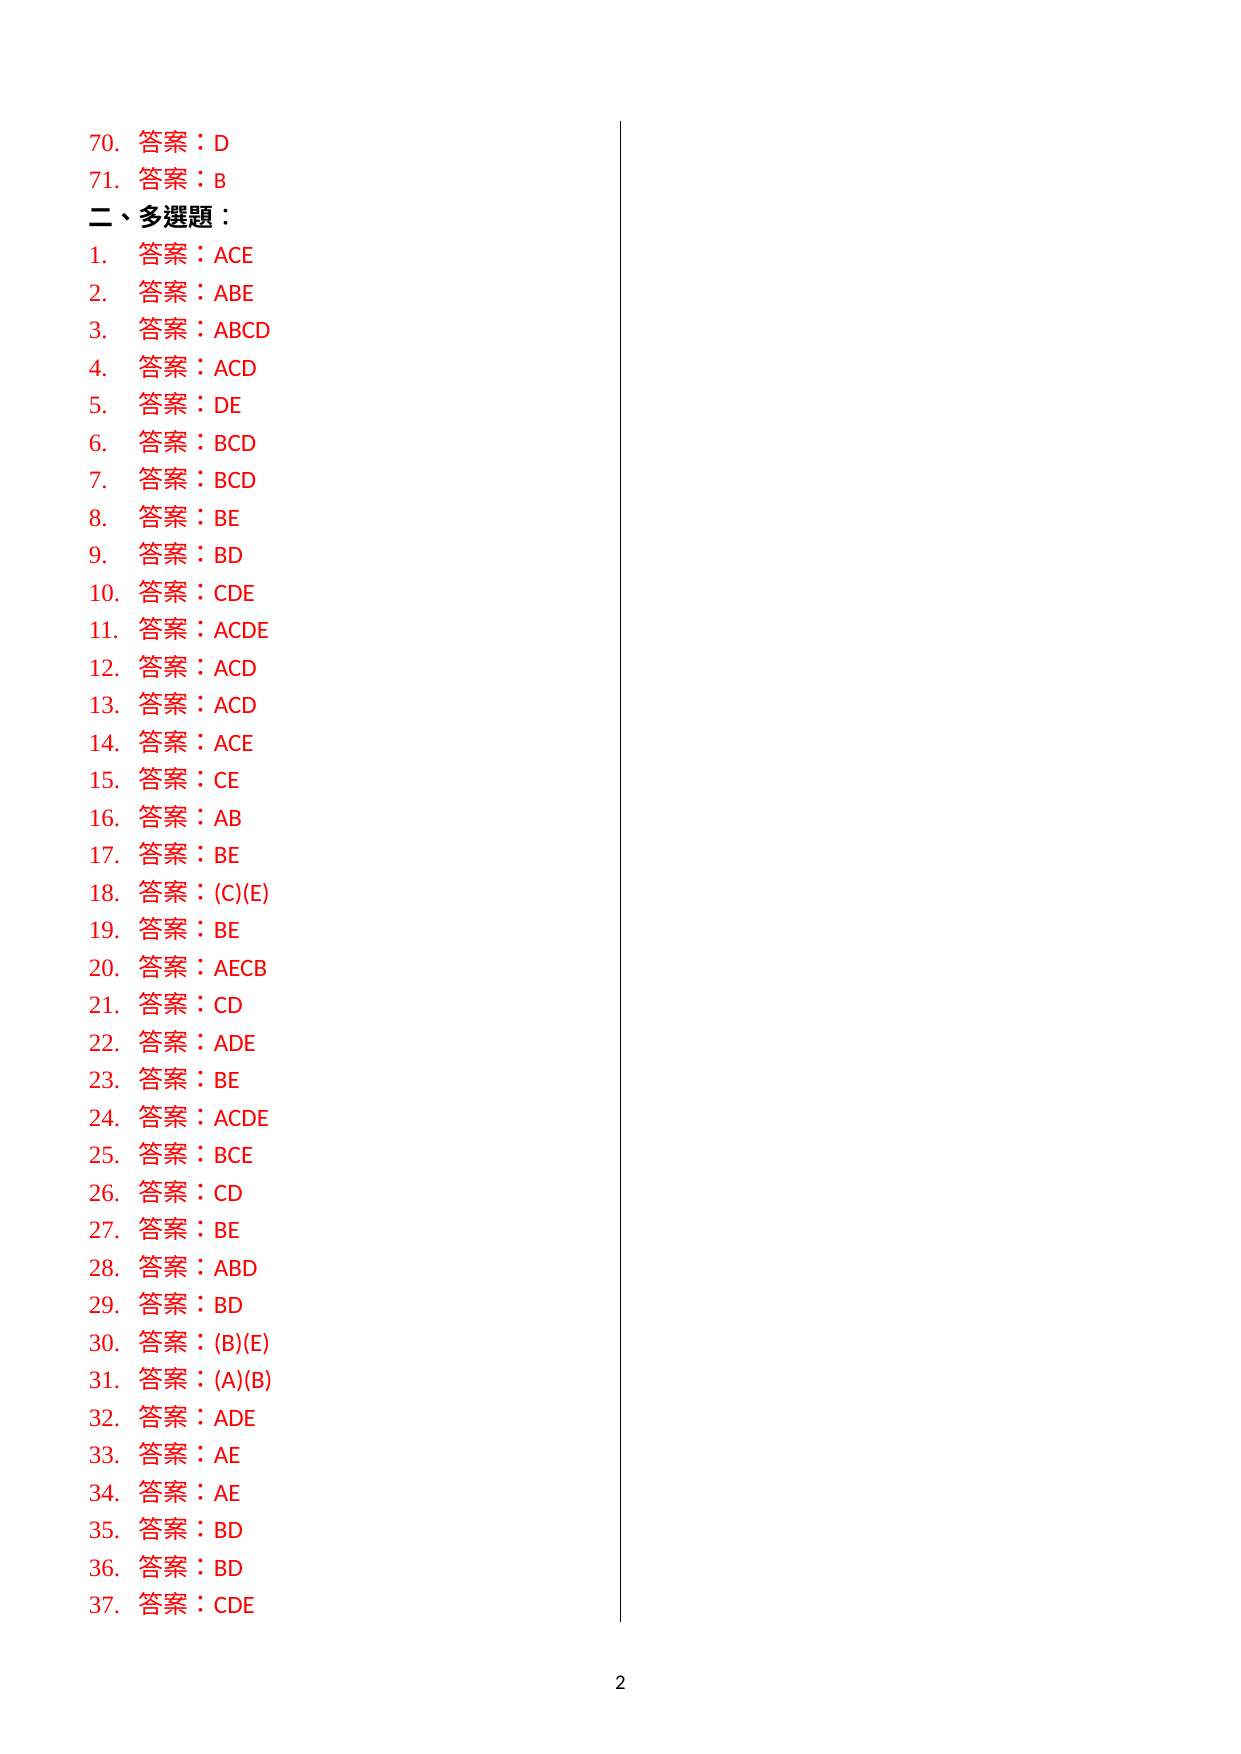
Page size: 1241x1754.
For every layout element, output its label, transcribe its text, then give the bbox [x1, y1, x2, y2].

list 答案：AE [88, 1433, 598, 1471]
list 答案：ACDE [88, 608, 598, 646]
list 答案：BE [88, 1058, 598, 1096]
list 答案：CDE [88, 1583, 598, 1621]
list 答案：ADE [88, 1396, 598, 1433]
list 答案：ACDE [88, 1096, 598, 1133]
list 答案：CD [88, 1171, 598, 1208]
list 答案：DE [88, 383, 598, 421]
list 答案：D [88, 121, 598, 158]
list 答案：BE [88, 496, 598, 533]
list 答案：BE [88, 833, 598, 871]
list 答案：AECB [88, 946, 598, 983]
list 答案：ABCD [88, 308, 598, 346]
list 答案：(A)(B) [88, 1358, 598, 1396]
list 答案：B [88, 158, 598, 196]
list 答案：ABD [88, 1246, 598, 1283]
text 二、多選題： [88, 196, 598, 233]
list 答案：(B)(E) [88, 1321, 598, 1358]
list 答案：BD [88, 1508, 598, 1546]
list 答案：CDE [88, 571, 598, 608]
list 答案：BCD [88, 421, 598, 458]
list 答案：ACD [88, 346, 598, 383]
list 答案：BE [88, 908, 598, 946]
list 答案：ACD [88, 646, 598, 683]
list 答案：ACD [88, 683, 598, 721]
list 答案：ACE [88, 233, 598, 271]
list 答案：ACE [88, 721, 598, 758]
list 答案：(C)(E) [88, 871, 598, 908]
list 答案：BCE [88, 1133, 598, 1171]
list 答案：CE [88, 758, 598, 796]
list 答案：BD [88, 1283, 598, 1321]
list 答案：BCD [88, 458, 598, 496]
list 答案：ADE [88, 1021, 598, 1058]
list 答案：ABE [88, 271, 598, 308]
list 答案：CD [88, 983, 598, 1021]
list 答案：AB [88, 796, 598, 833]
list 答案：AE [88, 1471, 598, 1508]
list 答案：BD [88, 533, 598, 571]
list 答案：BD [88, 1546, 598, 1583]
list 答案：BE [88, 1208, 598, 1246]
